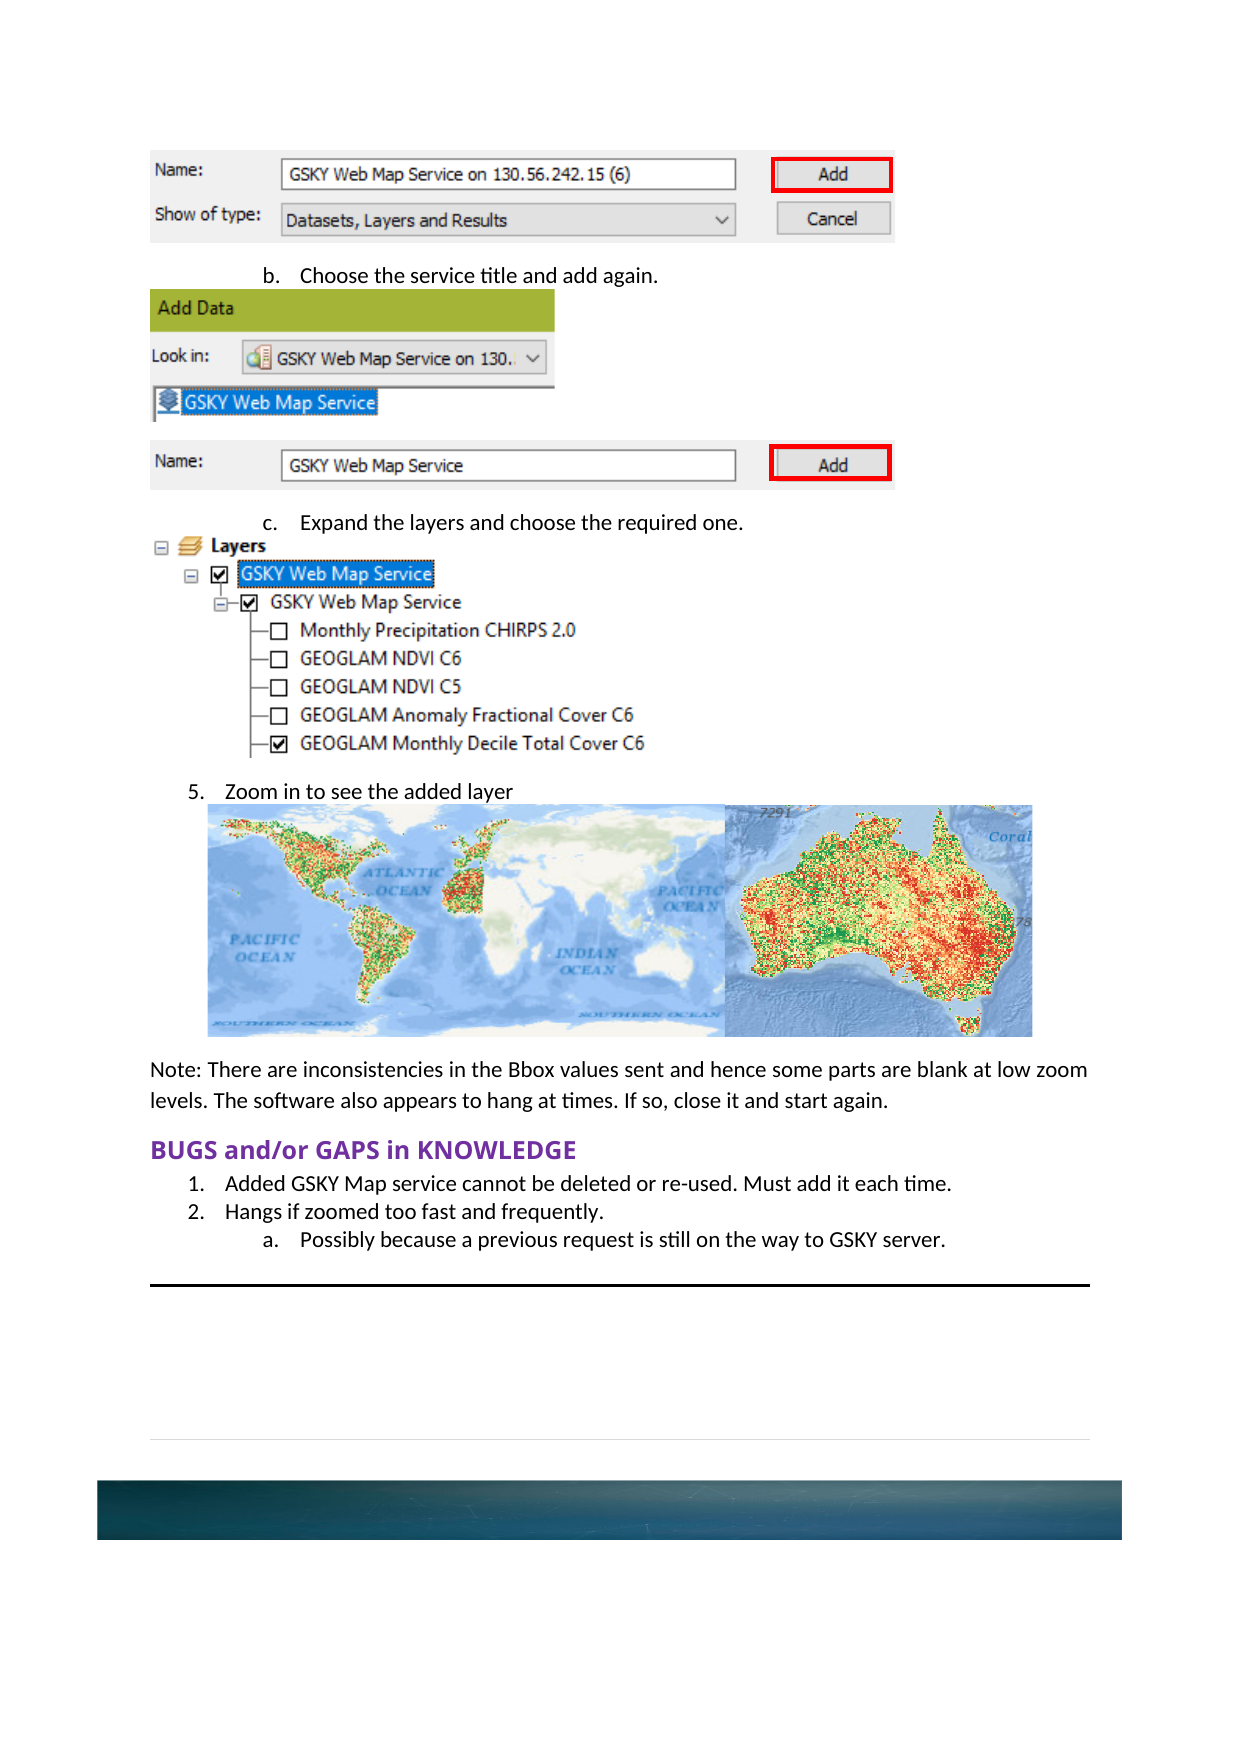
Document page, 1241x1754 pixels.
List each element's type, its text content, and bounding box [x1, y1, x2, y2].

text Note: There are inconsistencies in the Bbox values sent and hence some parts are blank at low zoom levels. The software also appears to hang at times. If so, close it and start again. [150, 1056, 1090, 1114]
list Zoom in to see the added layer [187, 777, 1090, 805]
picture [150, 536, 649, 758]
list Expand the layers and choose the required one. [262, 508, 1090, 536]
picture [150, 150, 896, 243]
list Choose the service title and add again. [262, 261, 1090, 289]
picture [150, 440, 896, 490]
picture [98, 1481, 1121, 1540]
list Possibly because a previous request is still on the way to GSKY server. [262, 1226, 1090, 1253]
subtitle BUGS and/or GAPS in KNOWLEDGE [150, 1133, 1090, 1167]
picture [207, 804, 1033, 1037]
list Hangs if zoomed too fast and frequently. [187, 1197, 1090, 1226]
list Added GSKY Map service cannot be deleted or re-used. Must add it each time. [187, 1169, 1090, 1197]
picture [150, 289, 555, 422]
